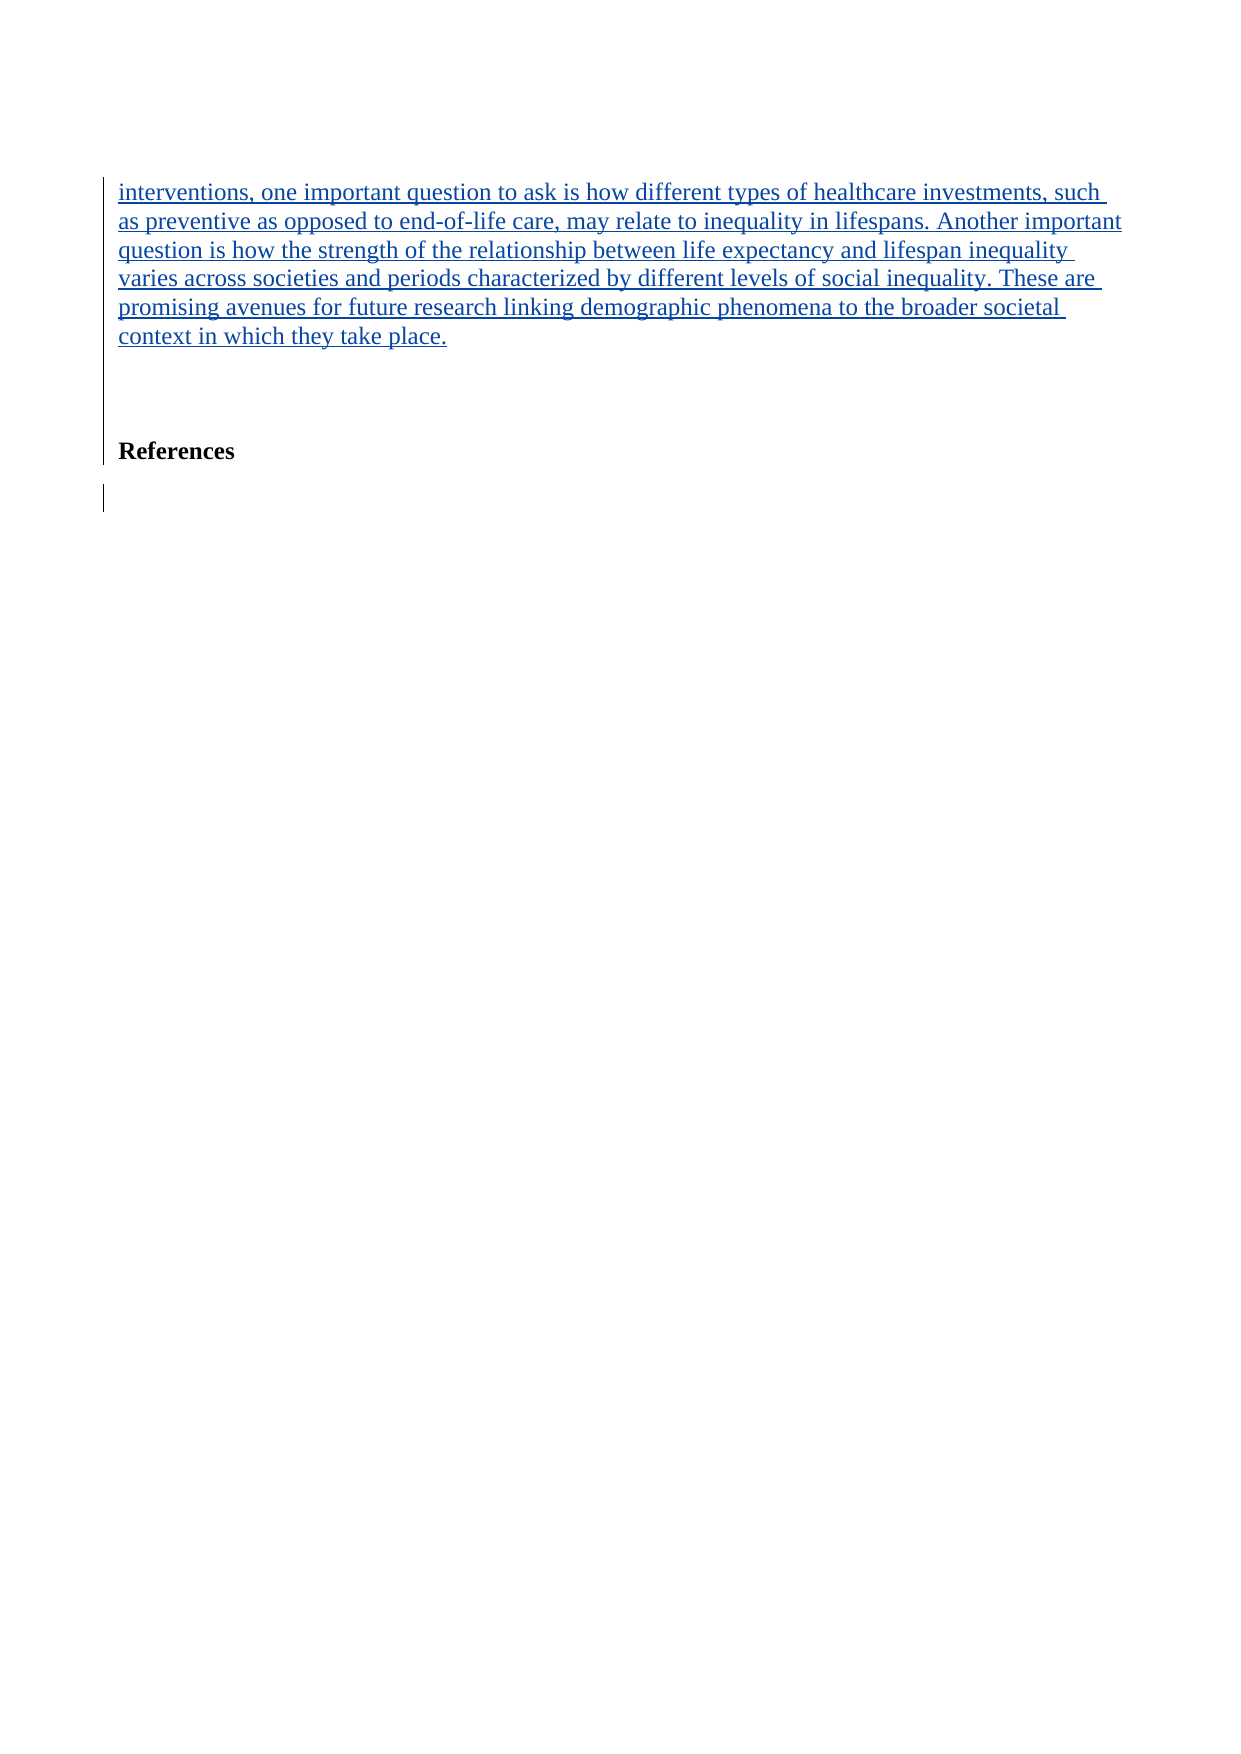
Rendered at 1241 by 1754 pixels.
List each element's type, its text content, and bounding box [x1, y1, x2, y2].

text References [118, 436, 1122, 465]
